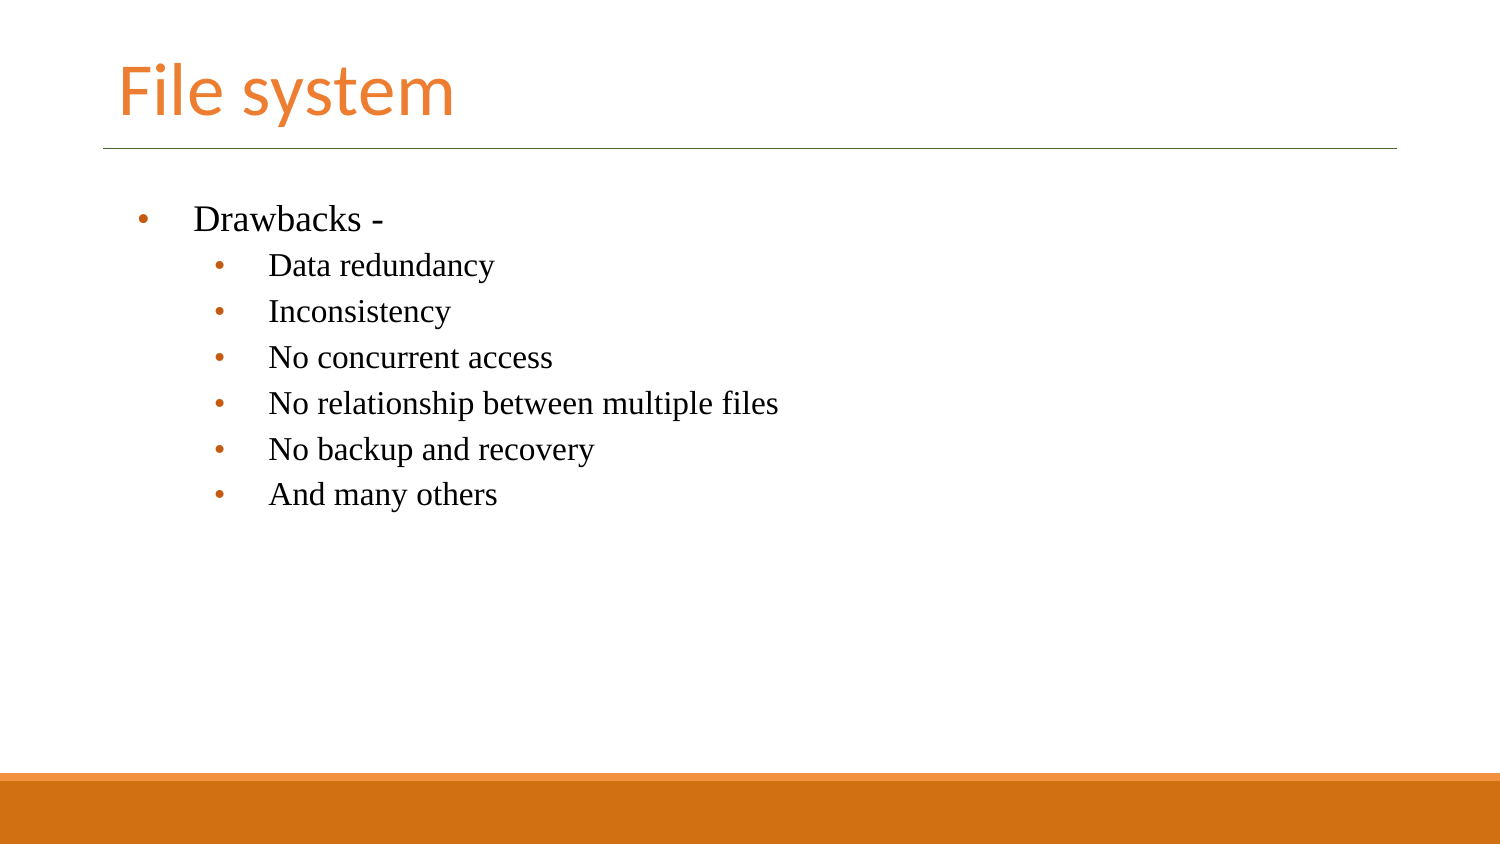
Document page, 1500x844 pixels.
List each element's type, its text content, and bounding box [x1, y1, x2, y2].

list No concurrent access [214, 337, 1392, 375]
list No backup and recovery [214, 429, 1392, 467]
list Drawbacks - [137, 197, 1392, 240]
list Inconsistency [214, 291, 1392, 329]
list No relationship between multiple files [214, 383, 1392, 421]
list Data redundancy [214, 245, 1392, 284]
list And many others [214, 474, 1392, 513]
